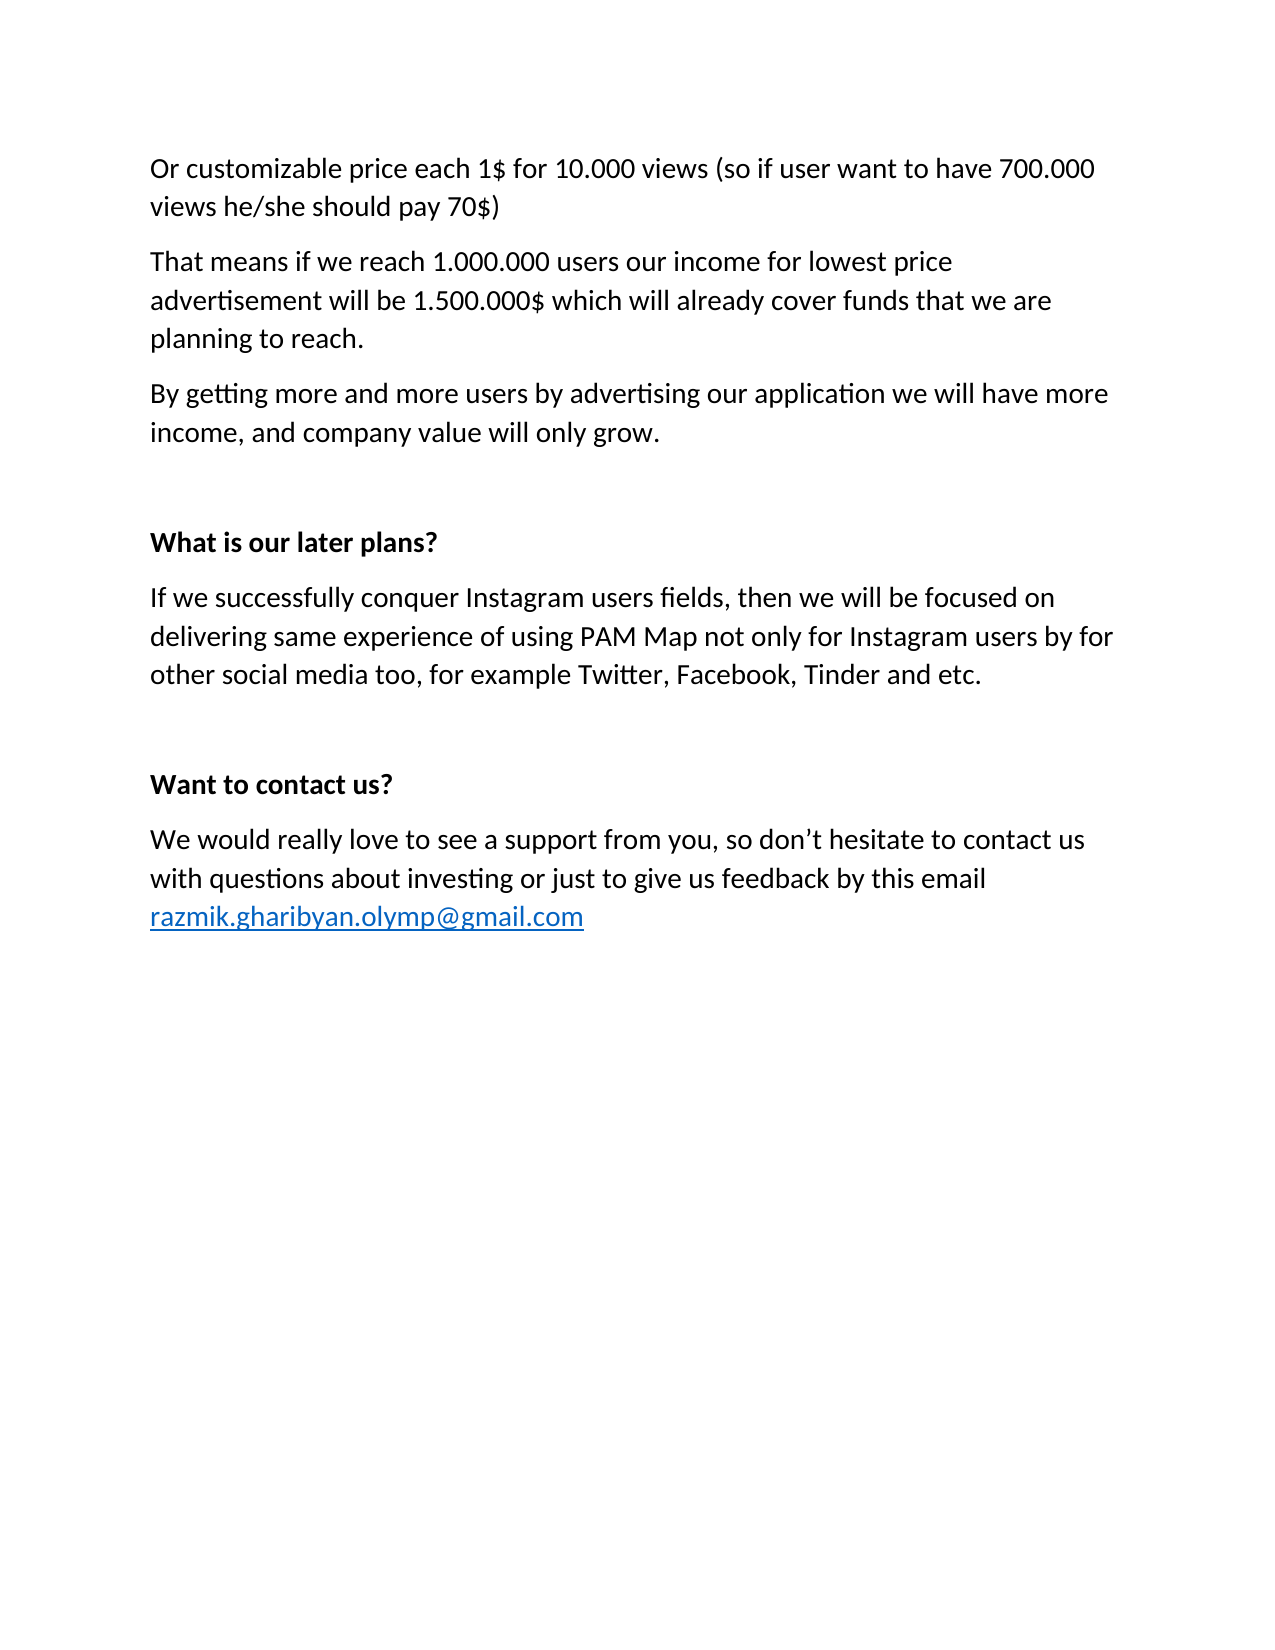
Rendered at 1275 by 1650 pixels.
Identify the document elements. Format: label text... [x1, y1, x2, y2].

text That means if we reach 1.000.000 users our income for lowest price advertisement will be 1.500.000$ which will already cover funds that we are planning to reach. [150, 243, 1125, 356]
text By getting more and more users by advertising our application we will have more income, and company value will only grow. [150, 376, 1125, 449]
text What is our later plans? [150, 524, 1125, 560]
text If we successfully conquer Instagram users fields, then we will be focused on delivering same experience of using PAM Map not only for Instagram users by for other social media too, for example Twitter, Facebook, Tinder and etc. [150, 579, 1125, 692]
text Or customizable price each 1$ for 10.000 views (so if user want to have 700.000 views he/she should pay 70$) [150, 150, 1125, 224]
text Want to contact us? [150, 766, 1125, 802]
text We would really love to see a support from you, so don’t hesitate to contact us with questions about investing or just to give us feedback by this email razmik.gharibyan.olymp@gmail.com [150, 821, 1125, 934]
